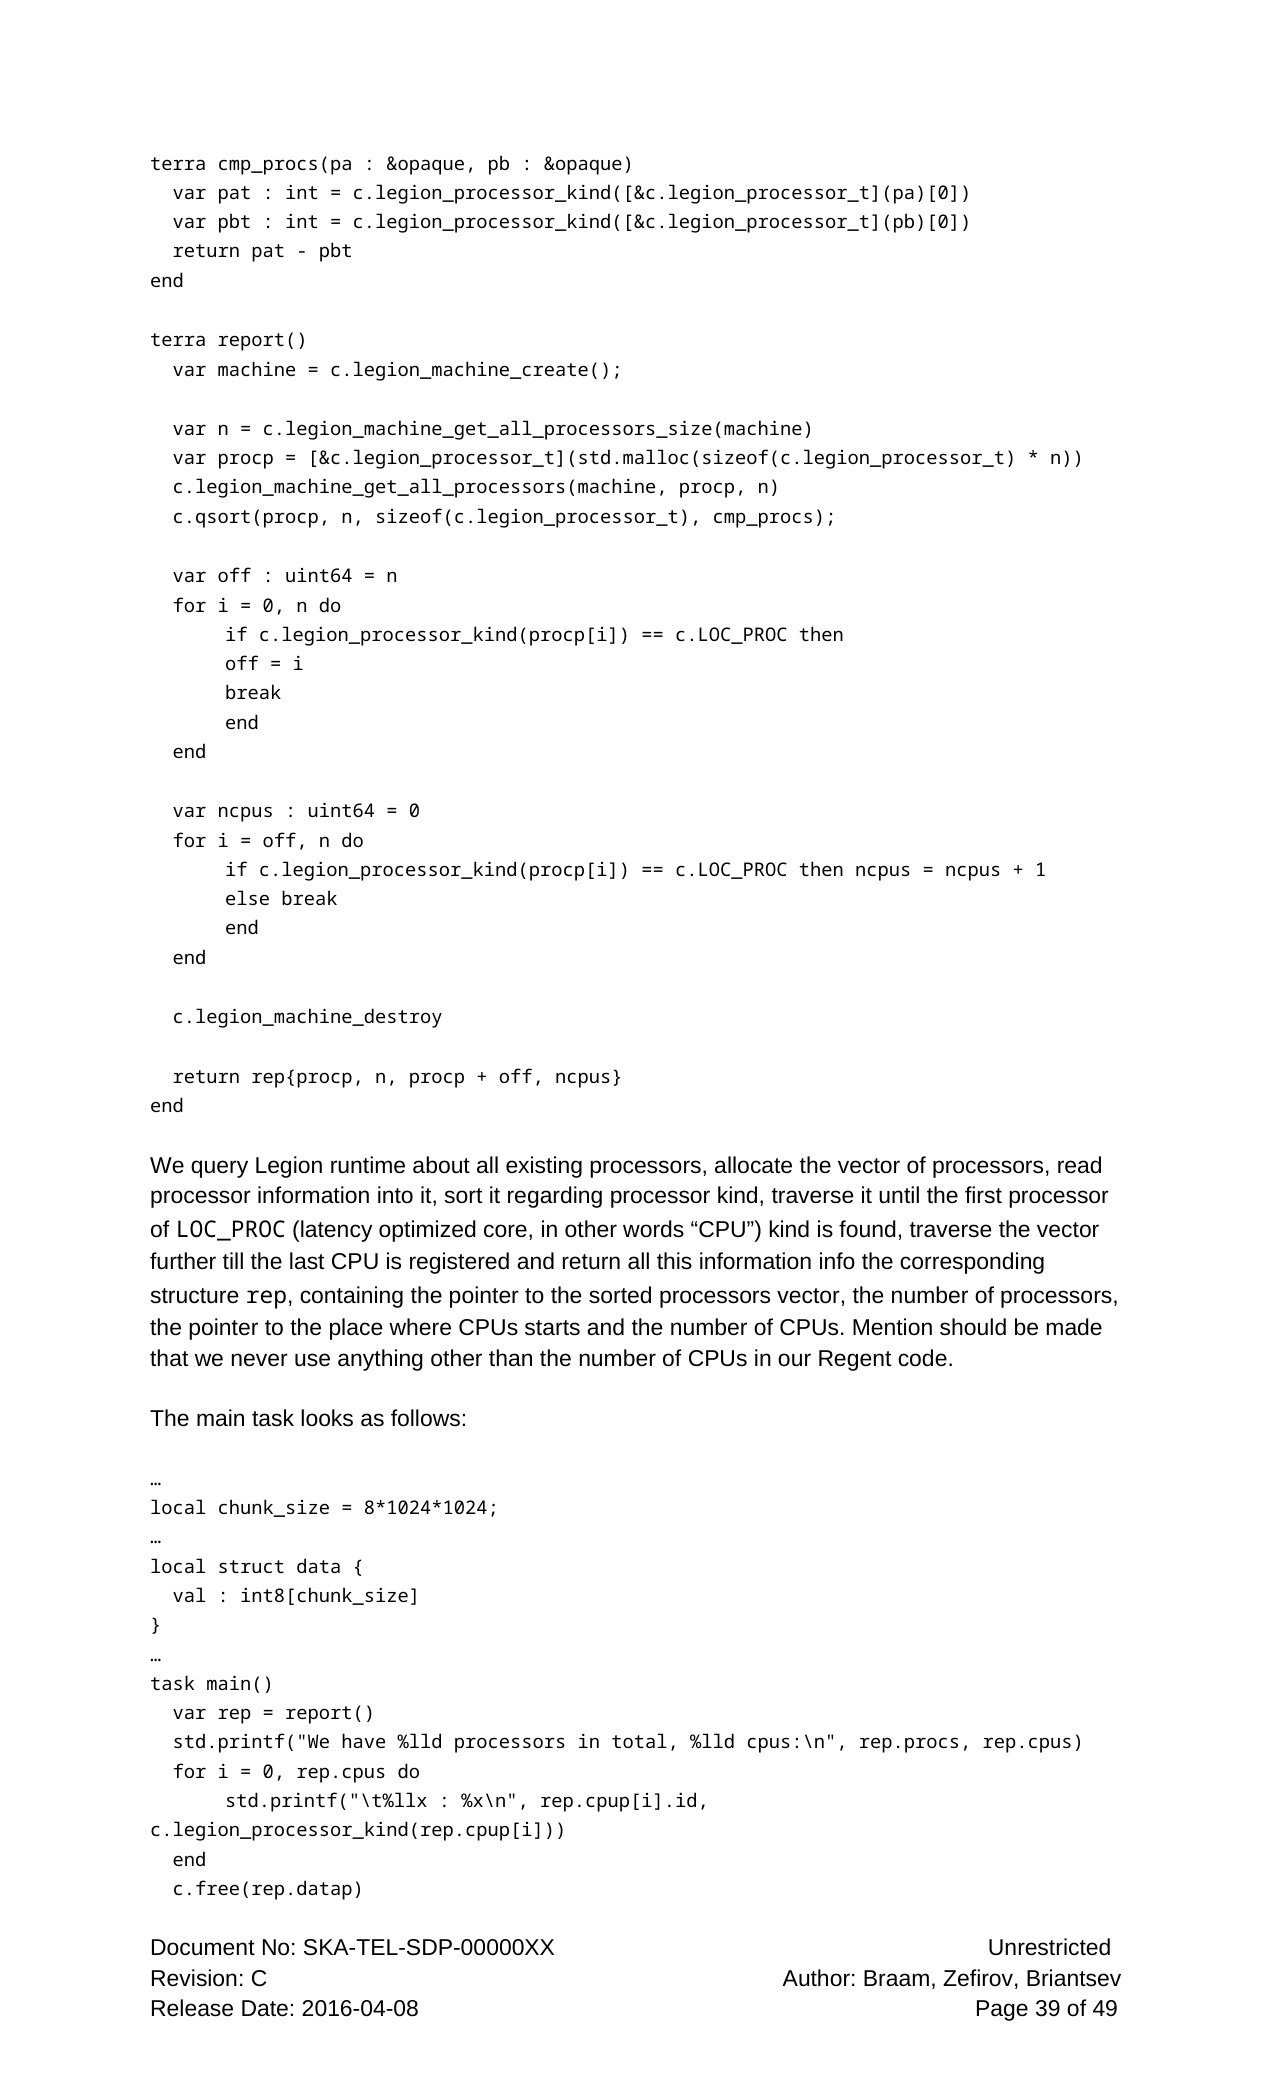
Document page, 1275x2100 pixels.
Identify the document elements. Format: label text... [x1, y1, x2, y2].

text The main task looks as follows: [150, 1405, 1125, 1431]
text c.qsort(procp, n, sizeof(c.legion_processor_t), cmp_procs); [150, 503, 1125, 529]
text … [150, 1524, 1125, 1549]
text local struct data { [150, 1553, 1125, 1579]
text var rep = report() [150, 1699, 1125, 1725]
text } [150, 1612, 1125, 1637]
text for i = 0, rep.cpus do [150, 1758, 1125, 1783]
text off = i [150, 650, 1125, 676]
text var machine = c.legion_machine_create(); [150, 356, 1125, 381]
text std.printf("\t%llx : %x\n", rep.cpup[i].id, c.legion_processor_kind(rep.cpup[i])) [150, 1787, 1125, 1842]
text local chunk_size = 8*1024*1024; [150, 1494, 1125, 1520]
text task main() [150, 1670, 1125, 1696]
text var off : uint64 = n [150, 563, 1125, 588]
text c.free(rep.datap) [150, 1875, 1125, 1901]
text var ncpus : uint64 = 0 [150, 798, 1125, 823]
text terra cmp_procs(pa : &opaque, pb : &opaque) [150, 150, 1125, 176]
text … [150, 1465, 1125, 1491]
text return pat - pbt [150, 238, 1125, 263]
text c.legion_machine_destroy [150, 1003, 1125, 1029]
text end [150, 709, 1125, 734]
text end [150, 944, 1125, 969]
text c.legion_machine_get_all_processors(machine, procp, n) [150, 474, 1125, 499]
text end [150, 915, 1125, 940]
text var procp = [&c.legion_processor_t](std.malloc(sizeof(c.legion_processor_t) * n)) [150, 444, 1125, 470]
text var pat : int = c.legion_processor_kind([&c.legion_processor_t](pa)[0]) [150, 179, 1125, 205]
text break [150, 680, 1125, 705]
text end [150, 267, 1125, 293]
text std.printf("We have %lld processors in total, %lld cpus:\n", rep.procs, rep.cpus) [150, 1729, 1125, 1754]
text terra report() [150, 327, 1125, 352]
text if c.legion_processor_kind(procp[i]) == c.LOC_PROC then [150, 621, 1125, 647]
text end [150, 1846, 1125, 1871]
text We query Legion runtime about all existing processors, allocate the vector of processors, read processor information into it, sort it regarding processor kind, traverse it until the first processor of LOC_PROC (latency optimized core, in other words “CPU”) kind is found, traverse the vector further till the last CPU is registered and return all this information info the corresponding structure rep, containing the pointer to the sorted processors vector, the number of processors, the pointer to the place where CPUs starts and the number of CPUs. Mention should be made that we never use anything other than the number of CPUs in our Regent code. [150, 1152, 1125, 1371]
text return rep{procp, n, procp + off, ncpus} [150, 1063, 1125, 1088]
text if c.legion_processor_kind(procp[i]) == c.LOC_PROC then ncpus = ncpus + 1 [150, 856, 1125, 882]
text end [150, 738, 1125, 764]
text else break [150, 886, 1125, 911]
text for i = 0, n do [150, 592, 1125, 617]
text var pbt : int = c.legion_processor_kind([&c.legion_processor_t](pb)[0]) [150, 208, 1125, 234]
text for i = off, n do [150, 827, 1125, 852]
text val : int8[chunk_size] [150, 1582, 1125, 1608]
text … [150, 1641, 1125, 1666]
text end [150, 1092, 1125, 1118]
text var n = c.legion_machine_get_all_processors_size(machine) [150, 415, 1125, 441]
